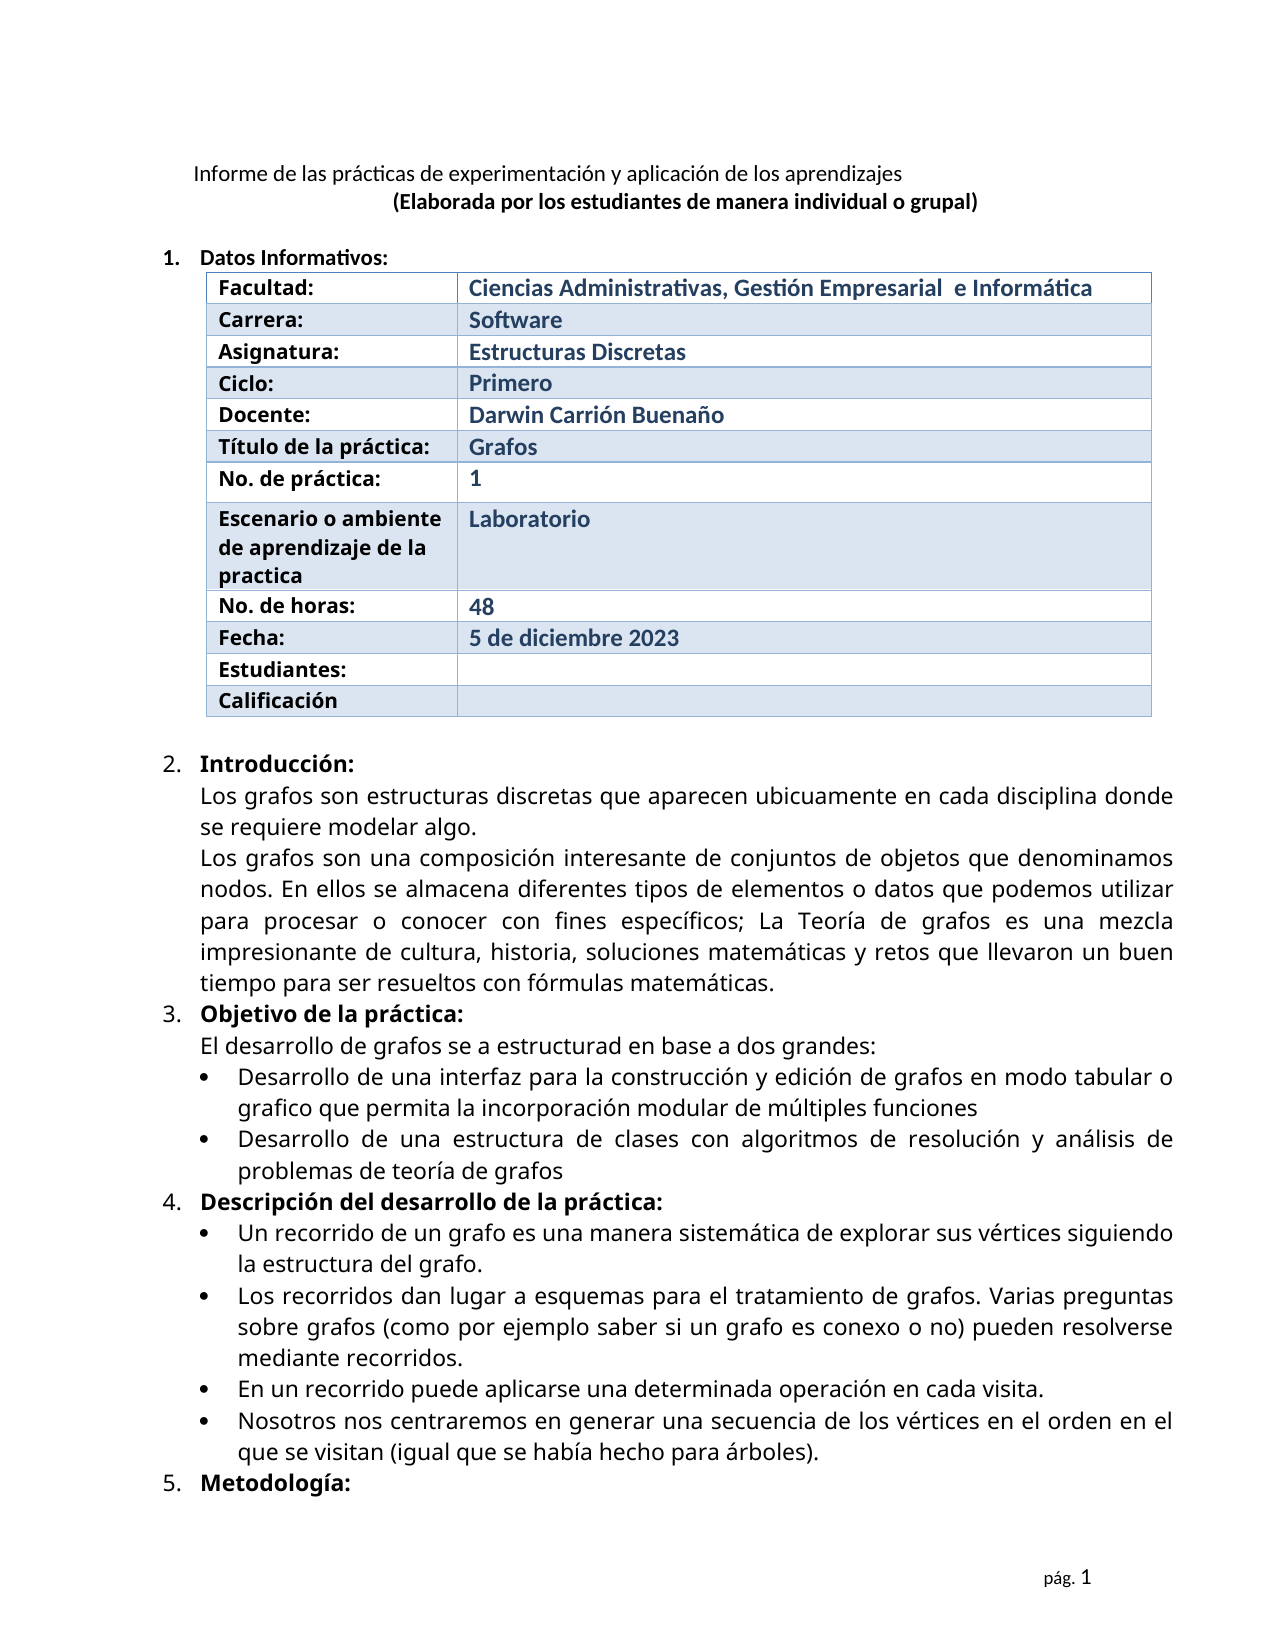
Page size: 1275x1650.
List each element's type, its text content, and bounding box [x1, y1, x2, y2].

table_cell Título de la práctica: [207, 431, 457, 461]
list Nosotros nos centraremos en generar una secuencia de los vértices en el orden en el que se visitan (igual que se había hecho para árboles). [200, 1405, 1175, 1467]
table_header Ciencias Administrativas, Gestión Empresarial e Informática [458, 273, 1151, 303]
list Un recorrido de un grafo es una manera sistemática de explorar sus vértices siguiendo la estructura del grafo. [200, 1217, 1175, 1280]
table_cell 48 [458, 591, 1151, 621]
list Descripción del desarrollo de la práctica: [162, 1186, 1175, 1217]
table_cell No. de horas: [207, 591, 457, 621]
table_cell [458, 654, 1151, 684]
table_cell Fecha: [207, 622, 457, 653]
table_cell Carrera: [207, 304, 457, 335]
table_cell Escenario o ambiente de aprendizaje de la practica [207, 503, 457, 589]
list Objetivo de la práctica: [162, 998, 1175, 1030]
table_cell No. de práctica: [207, 463, 457, 502]
table_cell [458, 686, 1151, 716]
table_cell Darwin Carrión Buenaño [458, 399, 1151, 430]
table_cell Docente: [207, 399, 457, 430]
list Introducción: [162, 748, 1175, 780]
table_cell 1 [458, 463, 1151, 502]
text Los grafos son una composición interesante de conjuntos de objetos que denominamos nodos. En ellos se almacena diferentes tipos de elementos o datos que podemos utilizar para procesar o conocer con fines específicos; La Teoría de grafos es una mezcla impresionante de cultura, historia, soluciones matemáticas y retos que llevaron un buen tiempo para ser resueltos con fórmulas matemáticas. [200, 842, 1175, 998]
table_cell Laboratorio [458, 503, 1151, 589]
table_cell 5 de diciembre 2023 [458, 622, 1151, 653]
text Los grafos son estructuras discretas que aparecen ubicuamente en cada disciplina donde se requiere modelar algo. [200, 780, 1175, 842]
table_cell Primero [458, 368, 1151, 398]
list Desarrollo de una interfaz para la construcción y edición de grafos en modo tabular o grafico que permita la incorporación modular de múltiples funciones [200, 1061, 1175, 1123]
list Desarrollo de una estructura de clases con algoritmos de resolución y análisis de problemas de teoría de grafos [200, 1123, 1175, 1186]
table_cell Calificación [207, 686, 457, 716]
subtitle (Elaborada por los estudiantes de manera individual o grupal) [196, 187, 1175, 216]
text El desarrollo de grafos se a estructurad en base a dos grandes: [162, 1030, 1175, 1061]
table_cell Estudiantes: [207, 654, 457, 684]
list Datos Informativos: [162, 243, 1175, 272]
table_cell Software [458, 304, 1151, 335]
table_header Facultad: [207, 273, 457, 303]
table_cell Asignatura: [207, 336, 457, 366]
text Informe de las prácticas de experimentación y aplicación de los aprendizajes [174, 148, 1175, 187]
list En un recorrido puede aplicarse una determinada operación en cada visita. [200, 1373, 1175, 1405]
table_cell Ciclo: [207, 368, 457, 398]
table_cell Estructuras Discretas [458, 336, 1151, 366]
list Los recorridos dan lugar a esquemas para el tratamiento de grafos. Varias preguntas sobre grafos (como por ejemplo saber si un grafo es conexo o no) pueden resolverse mediante recorridos. [200, 1280, 1175, 1373]
list Metodología: [162, 1467, 1175, 1498]
table_cell Grafos [458, 431, 1151, 461]
